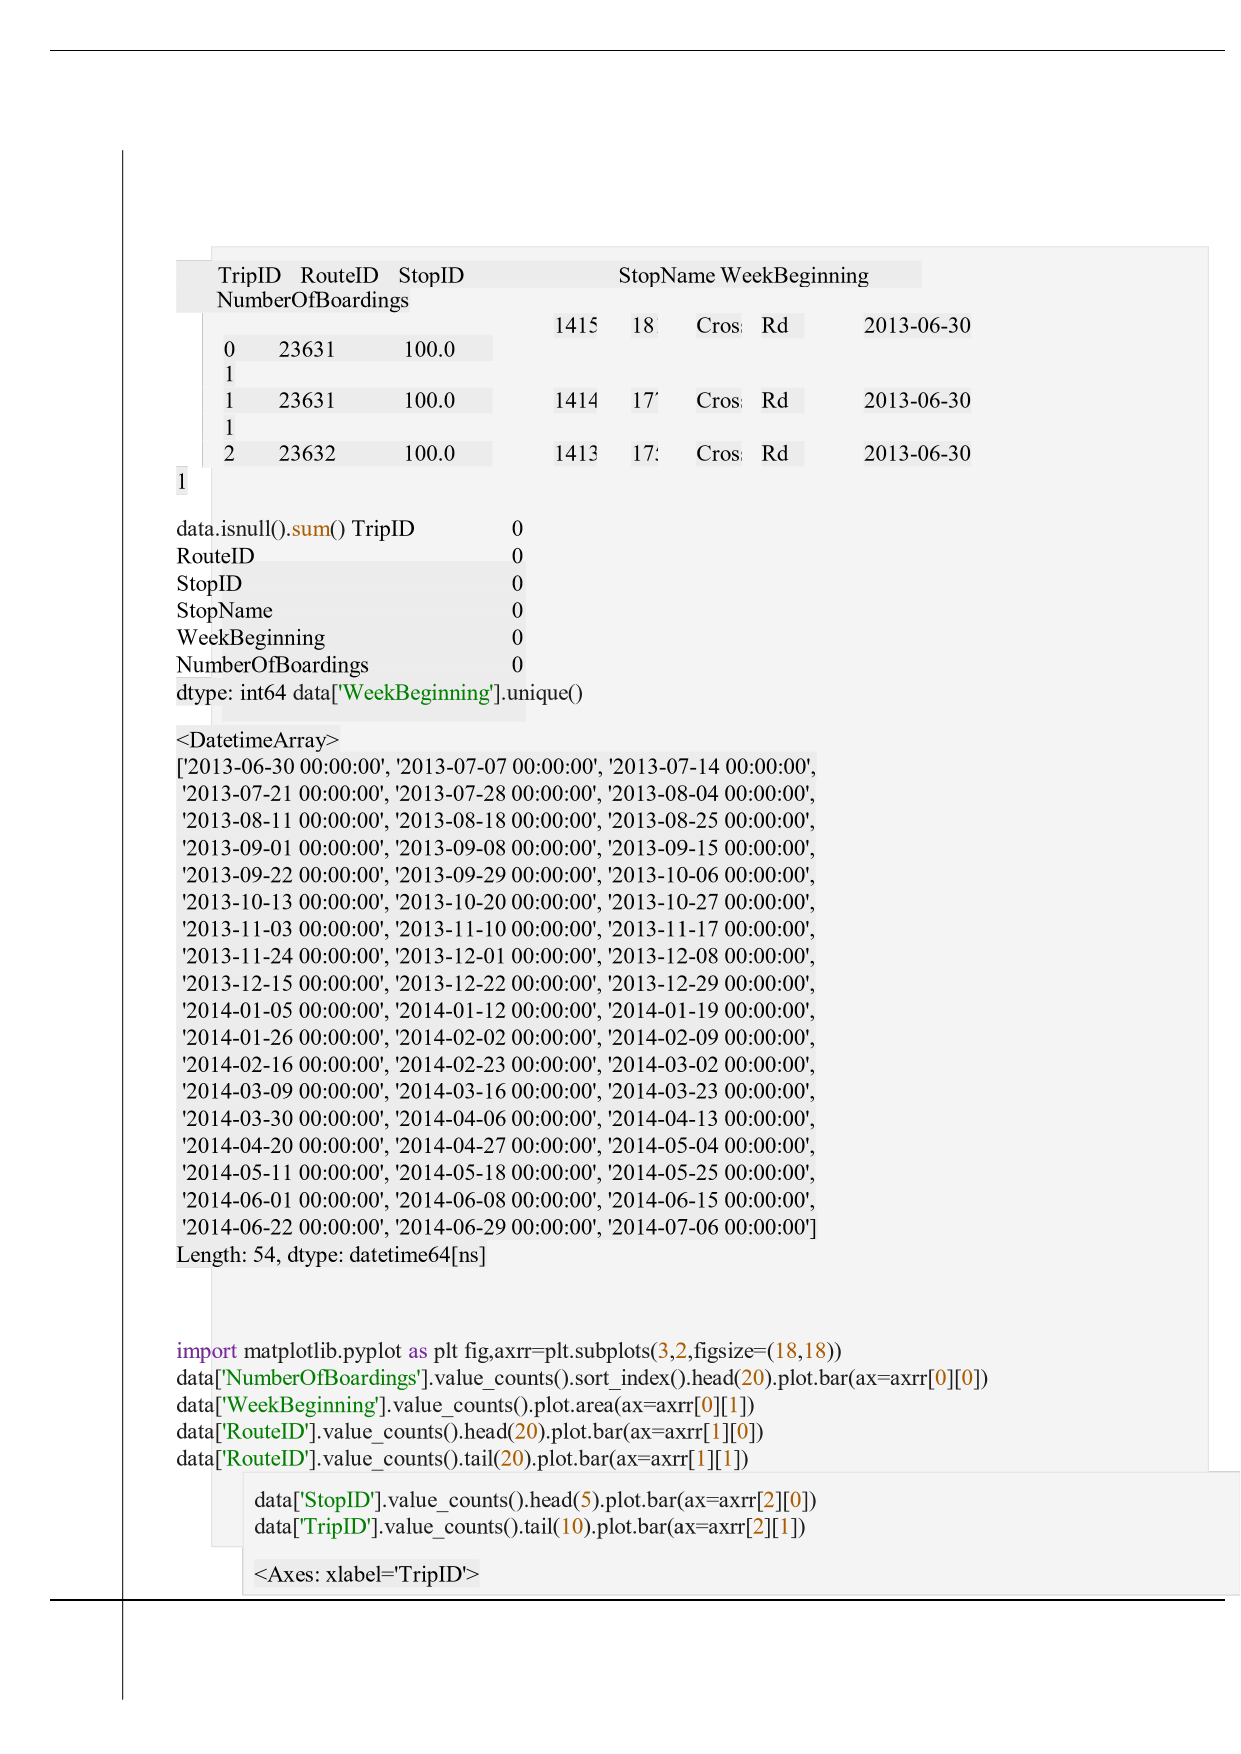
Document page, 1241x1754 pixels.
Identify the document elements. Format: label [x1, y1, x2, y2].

picture [121, 150, 1241, 1700]
